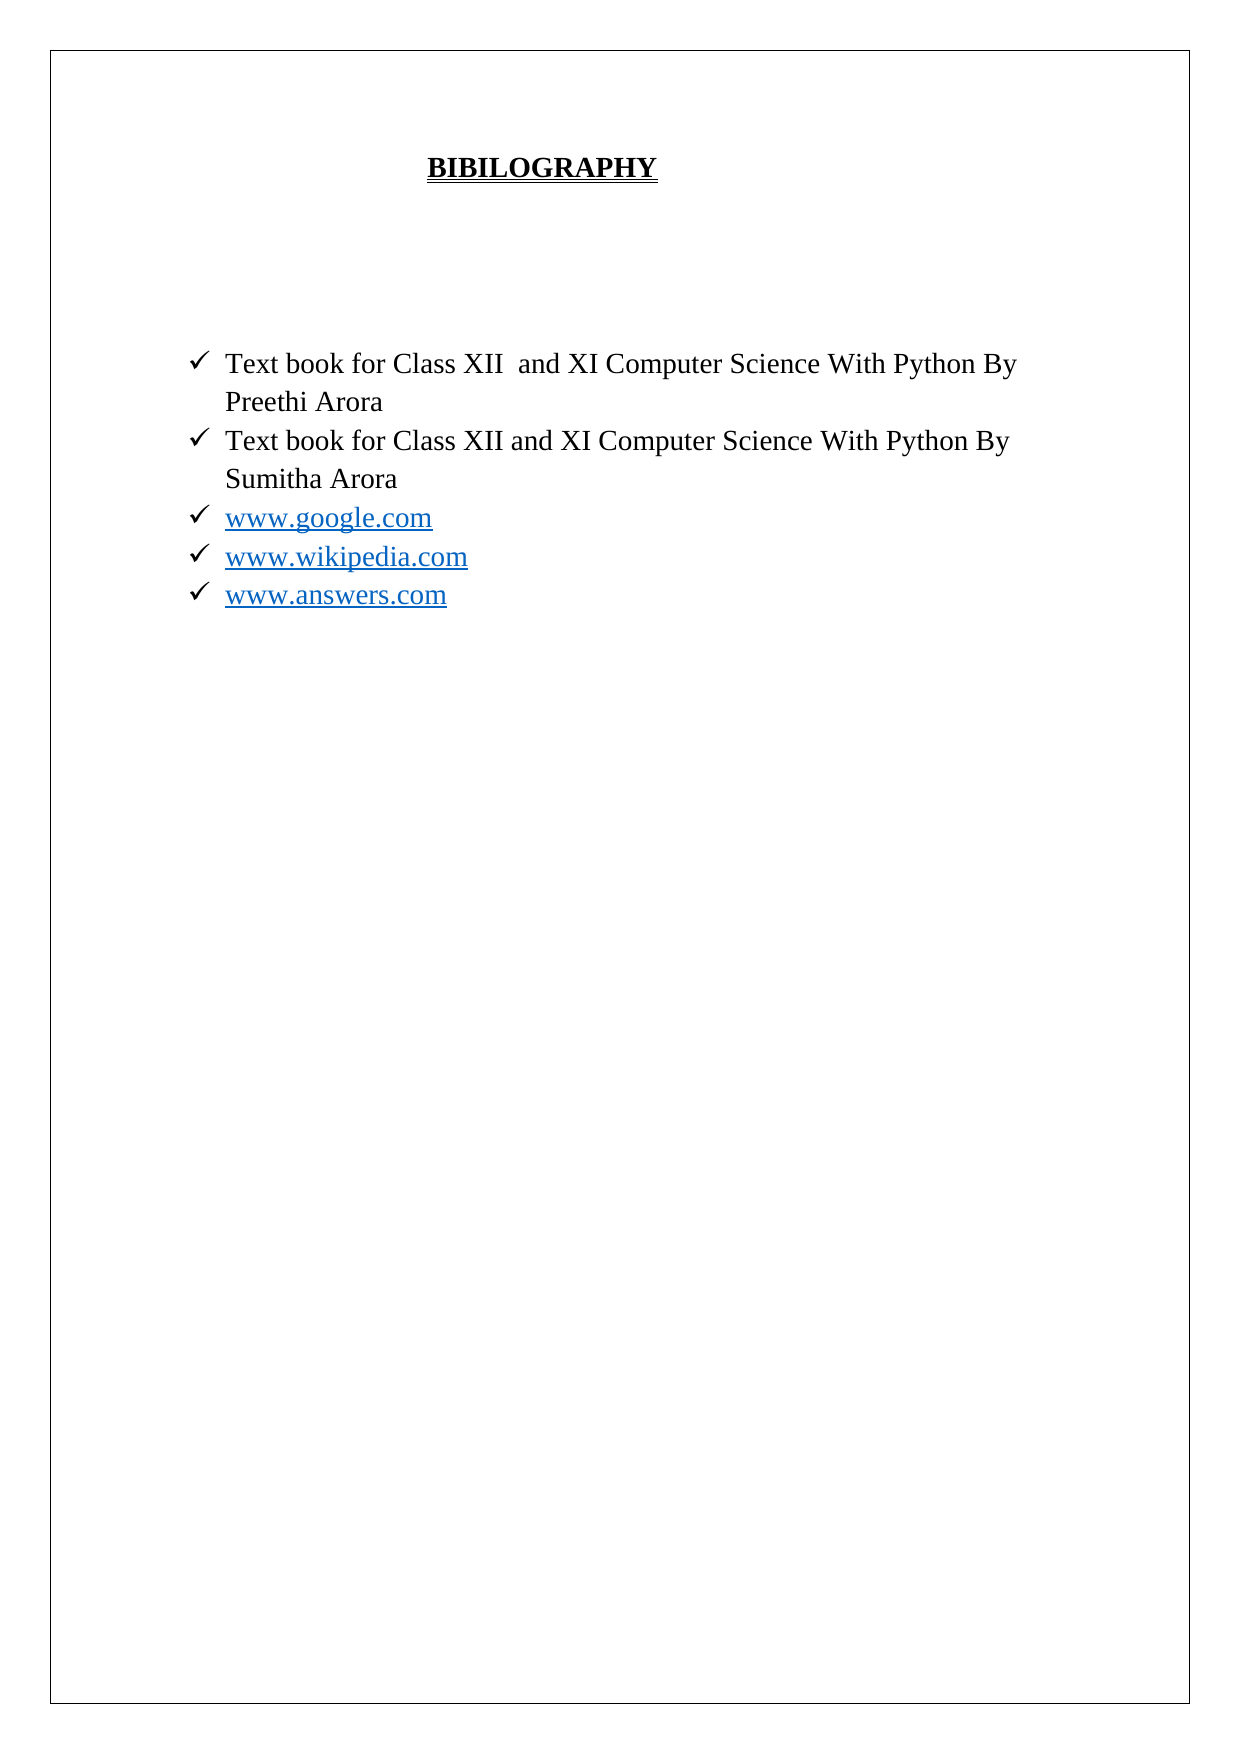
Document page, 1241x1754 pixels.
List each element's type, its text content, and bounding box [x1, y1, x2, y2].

list www.wikipedia.com [187, 539, 1090, 572]
list Text book for Class XII and XI Computer Science With Python By Sumitha Arora [187, 423, 1090, 495]
list www.google.com [187, 500, 1090, 534]
text BIBILOGRAPHY [150, 150, 1090, 183]
list www.answers.com [187, 577, 1090, 611]
list Text book for Class XII and XI Computer Science With Python By Preethi Arora [187, 346, 1090, 418]
